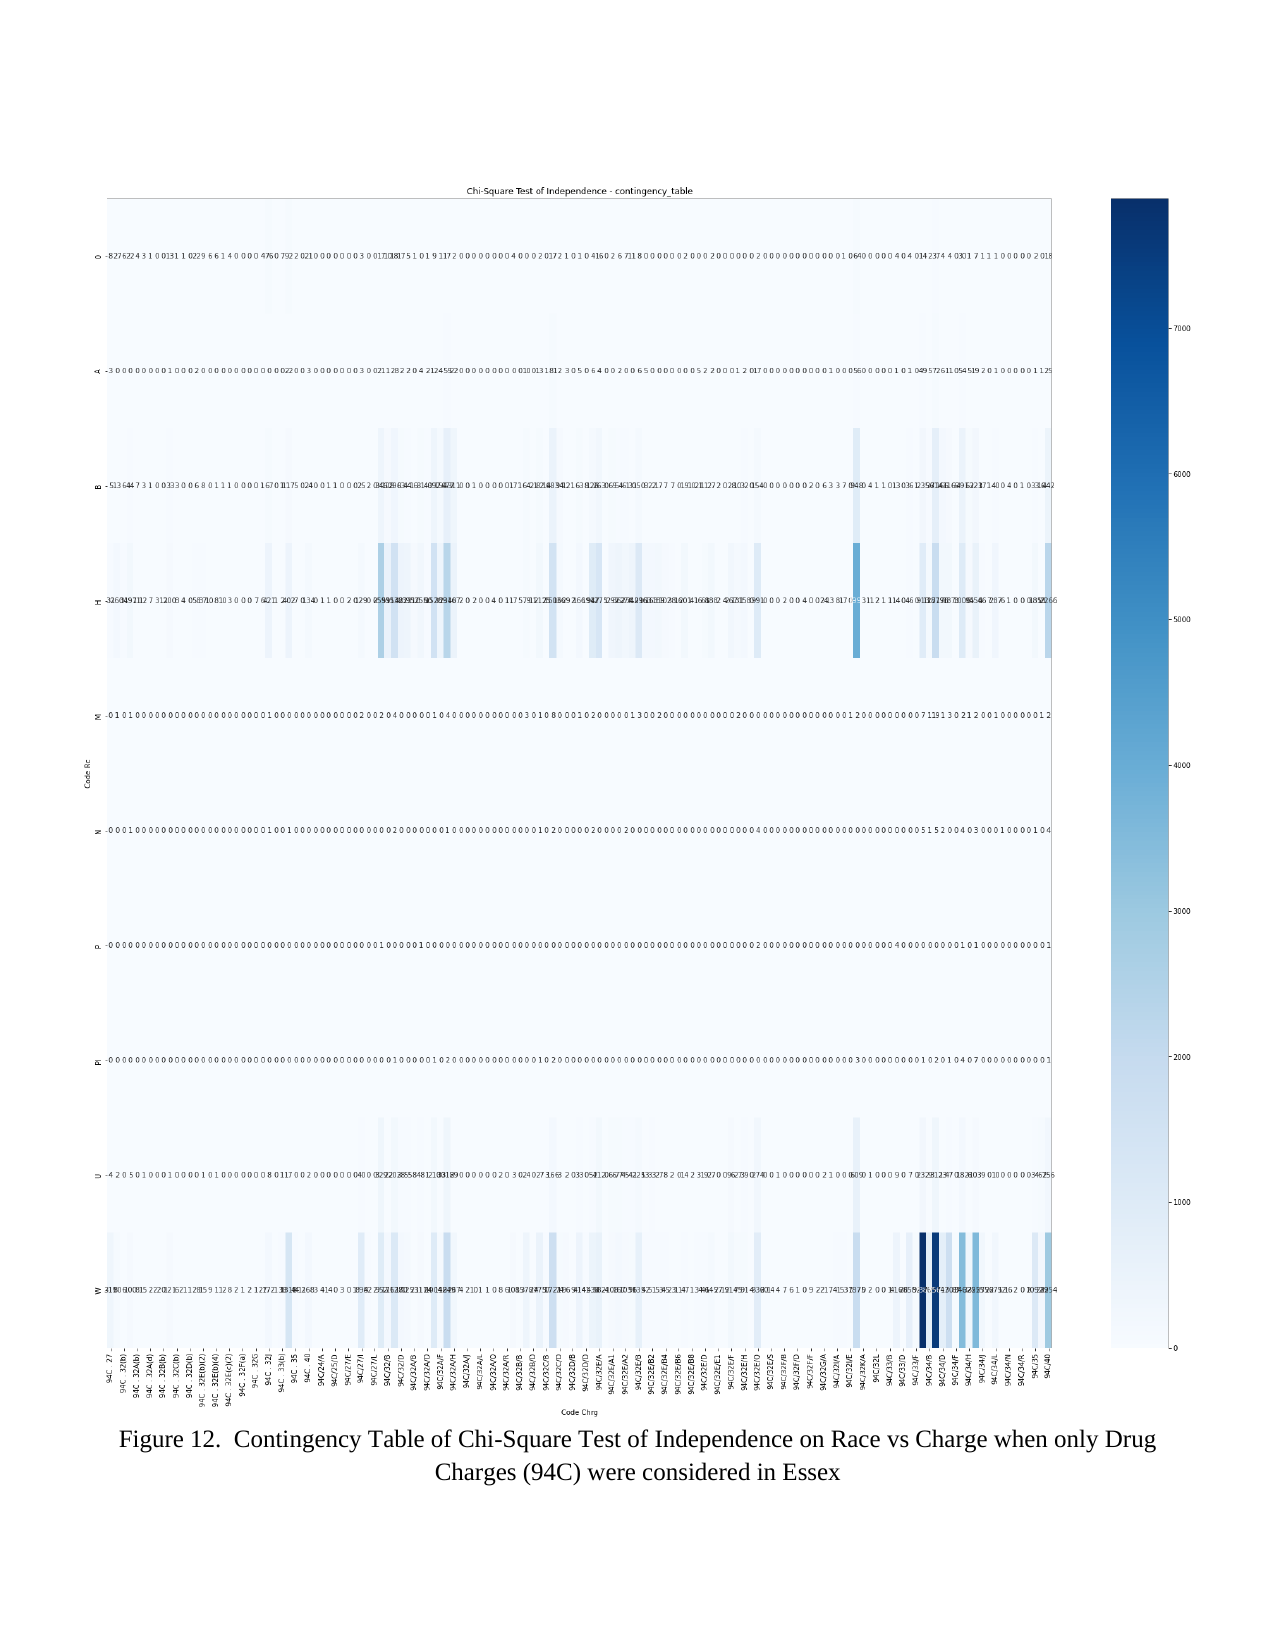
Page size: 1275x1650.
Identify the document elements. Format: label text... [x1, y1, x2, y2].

picture [80, 183, 1195, 1421]
text Figure 12. Contingency Table of Chi-Square Test of Independence on Race vs Charge when only Drug Charges (94C) were considered in Essex [75, 1424, 1200, 1486]
